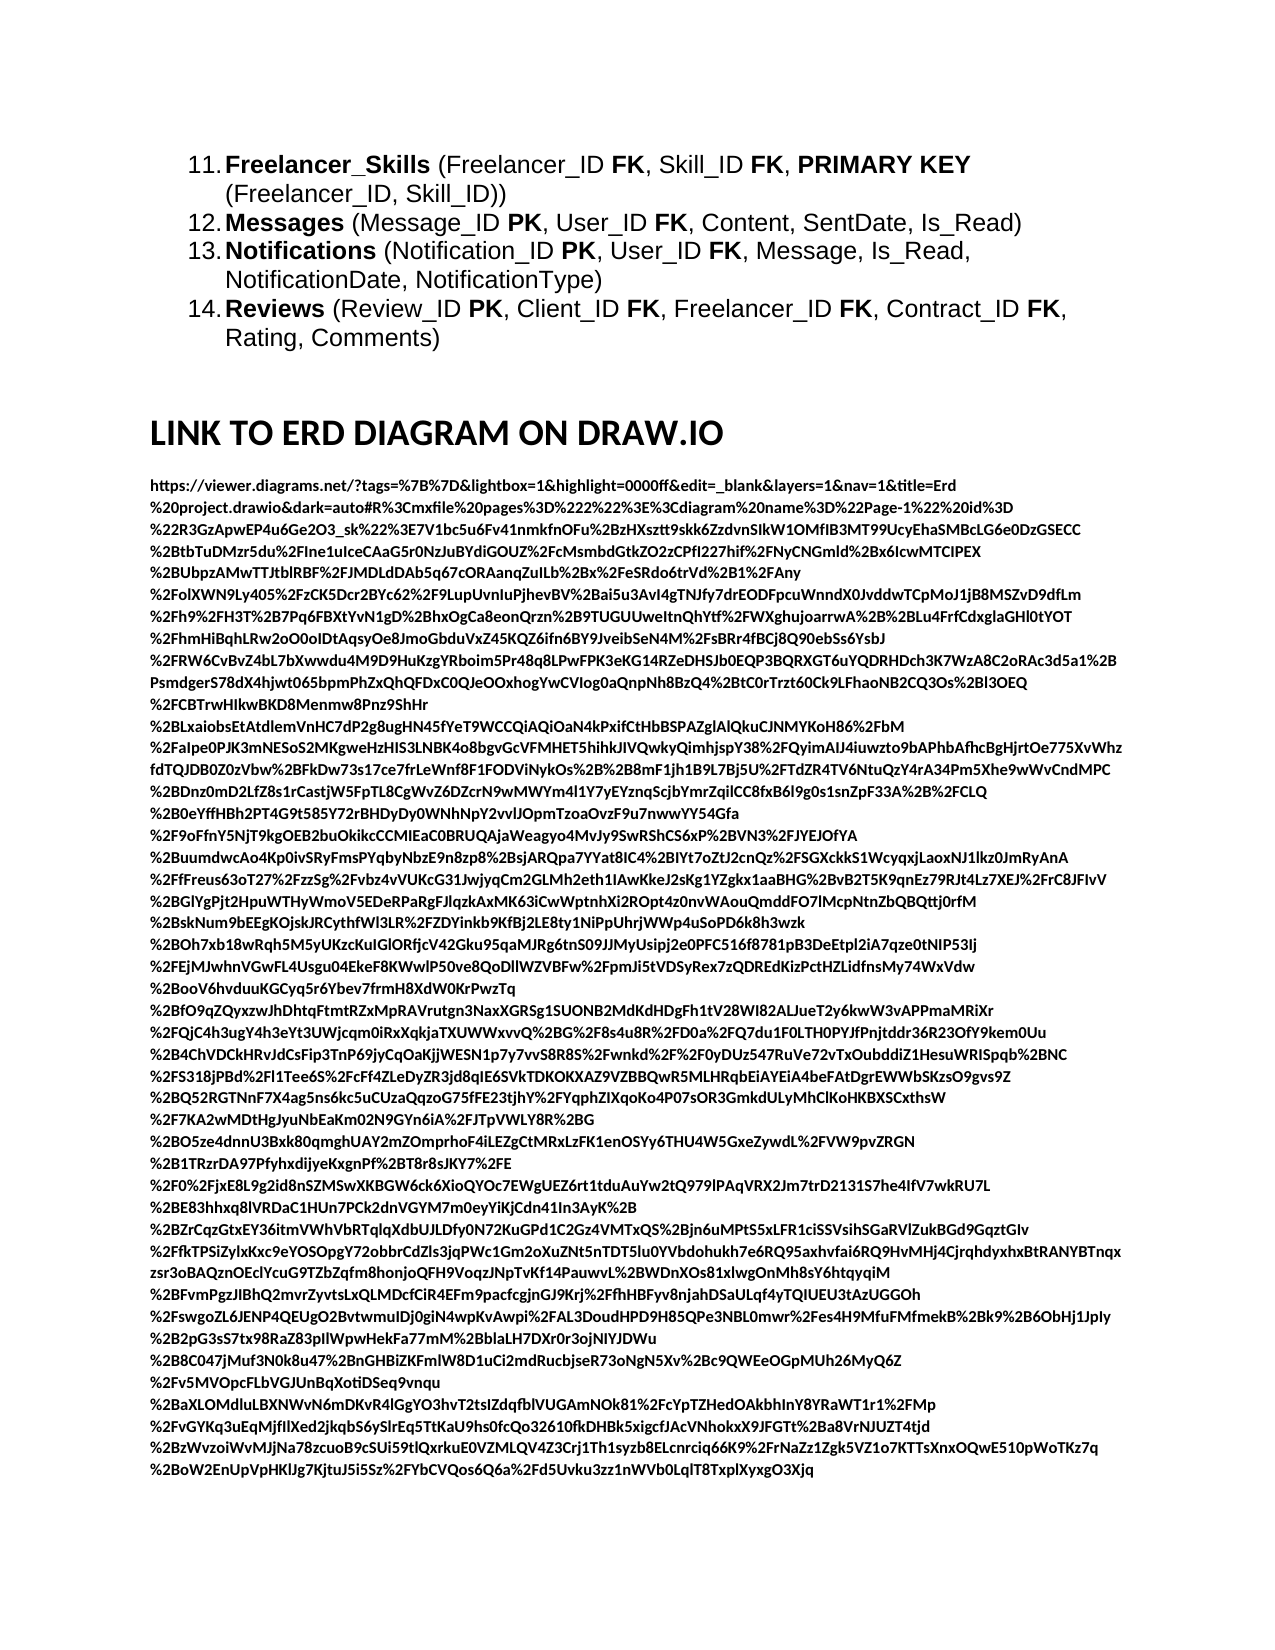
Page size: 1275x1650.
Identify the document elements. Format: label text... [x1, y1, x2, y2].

list Notifications (Notification_ID PK, User_ID FK, Message, Is_Read, NotificationDate, NotificationType) [187, 612, 1125, 670]
list Portfolio (Portfolio_ID PK, Freelancer_ID FK, ProjectTitle, ProjectDescription, SkillsUsed, CompletionDate, ClientFeedback, ProjectURL) [187, 323, 1125, 381]
list Skills (Skill_ID PK, Skill_name, Description) [187, 410, 1125, 439]
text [150, 881, 1125, 1492]
list Messages (Message_ID PK, User_ID FK, Content, SentDate, Is_Read) [187, 554, 1125, 583]
list Reviews (Review_ID PK, Client_ID FK, Freelancer_ID FK, Contract_ID FK, Rating, Comments) [187, 699, 1125, 757]
text LINK TO ERD DIAGRAM ON DRAW.IO [150, 814, 1125, 860]
list Freelancer_Skills (Freelancer_ID FK, Skill_ID FK, PRIMARY KEY (Freelancer_ID, Skill_ID)) [187, 468, 1125, 525]
list Payments (Payment_ID PK, Contract_ID FK, Amount, PaymentDate, PaymentMethod, Status, TransactionReference) [187, 237, 1125, 294]
list Contracts (Contract_ID PK, Bid_ID FK, StartDate, EndDate, ContractTerms, Status, PaymentSchedule) [187, 150, 1125, 207]
